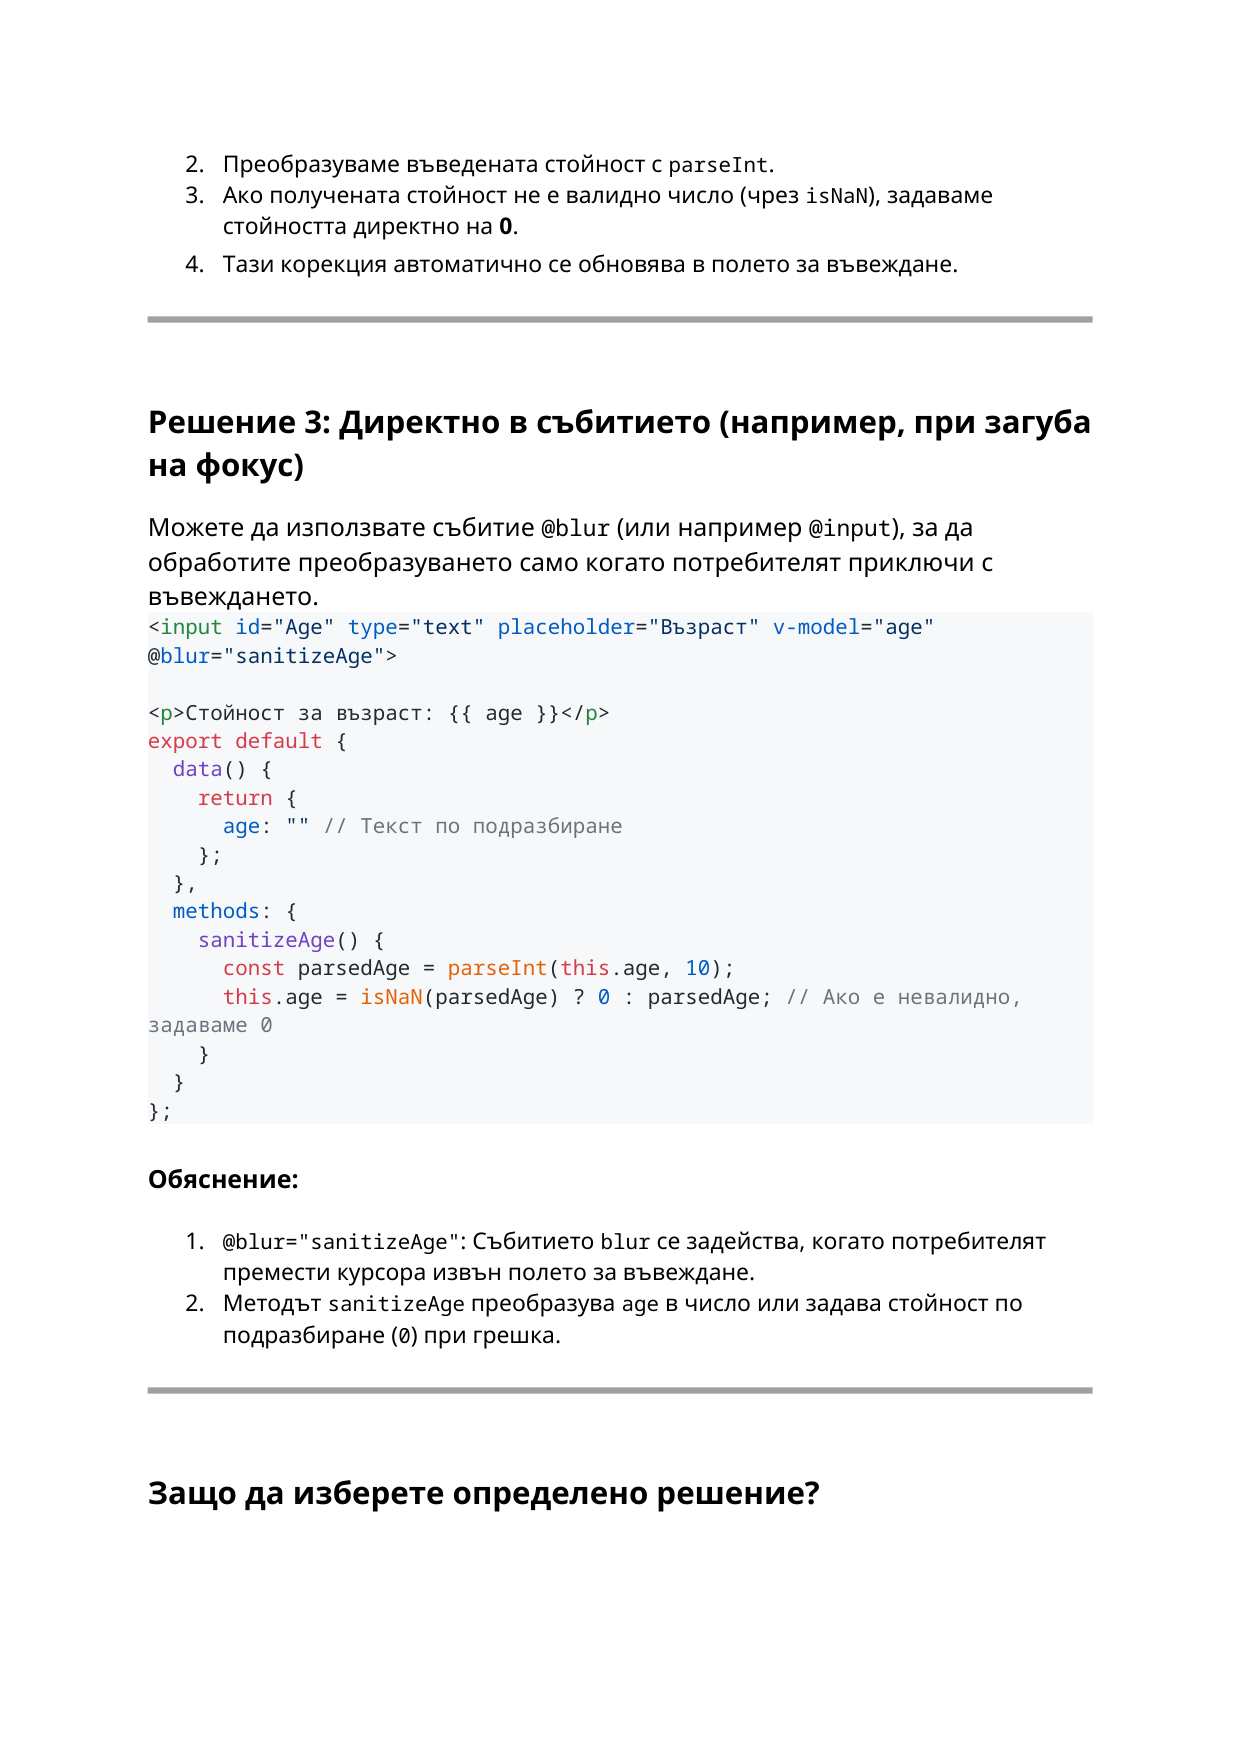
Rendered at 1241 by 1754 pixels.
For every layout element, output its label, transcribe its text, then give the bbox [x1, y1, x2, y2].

subtitle Обяснение: [148, 1162, 1093, 1196]
text }; [148, 1096, 1093, 1124]
text <p>Стойност за възраст: {{ age }}</p> [148, 698, 1093, 726]
text methods: { [148, 897, 1093, 925]
text const parsedAge = parseInt(this.age, 10); [148, 953, 1093, 982]
text age: "" // Текст по подразбиране [148, 811, 1093, 840]
subtitle Решение 3: Директно в събитието (например, при загуба на фокус) [148, 400, 1093, 485]
list Тази корекция автоматично се обновява в полето за въвеждане. [185, 248, 1093, 279]
list Ако получената стойност не е валидно число (чрез isNaN), задаваме стойността директно на 0. [185, 179, 1093, 241]
text }; [148, 840, 1093, 868]
list @blur="sanitizeAge": Събитието blur се задейства, когато потребителят премести курсора извън полето за въвеждане. [185, 1225, 1093, 1287]
text return { [148, 783, 1093, 811]
text this.age = isNaN(parsedAge) ? 0 : parsedAge; // Ако е невалидно, задаваме 0 [148, 982, 1093, 1039]
subtitle Защо да изберете определено решение? [148, 1471, 1093, 1513]
text Можете да използвате събитие @blur (или например @input), за да обработите преобразуването само когато потребителят приключи с въвеждането. [148, 510, 1093, 612]
text }, [148, 868, 1093, 897]
text sanitizeAge() { [148, 925, 1093, 953]
text } [148, 1039, 1093, 1067]
text data() { [148, 754, 1093, 783]
text } [148, 1067, 1093, 1096]
list Преобразуваме въведената стойност с parseInt. [185, 148, 1093, 179]
text export default { [148, 726, 1093, 754]
list Методът sanitizeAge преобразува age в число или задава стойност по подразбиране (0) при грешка. [185, 1287, 1093, 1350]
text <input id="Age" type="text" placeholder="Възраст" v-model="age" @blur="sanitizeAge"> [148, 612, 1093, 669]
